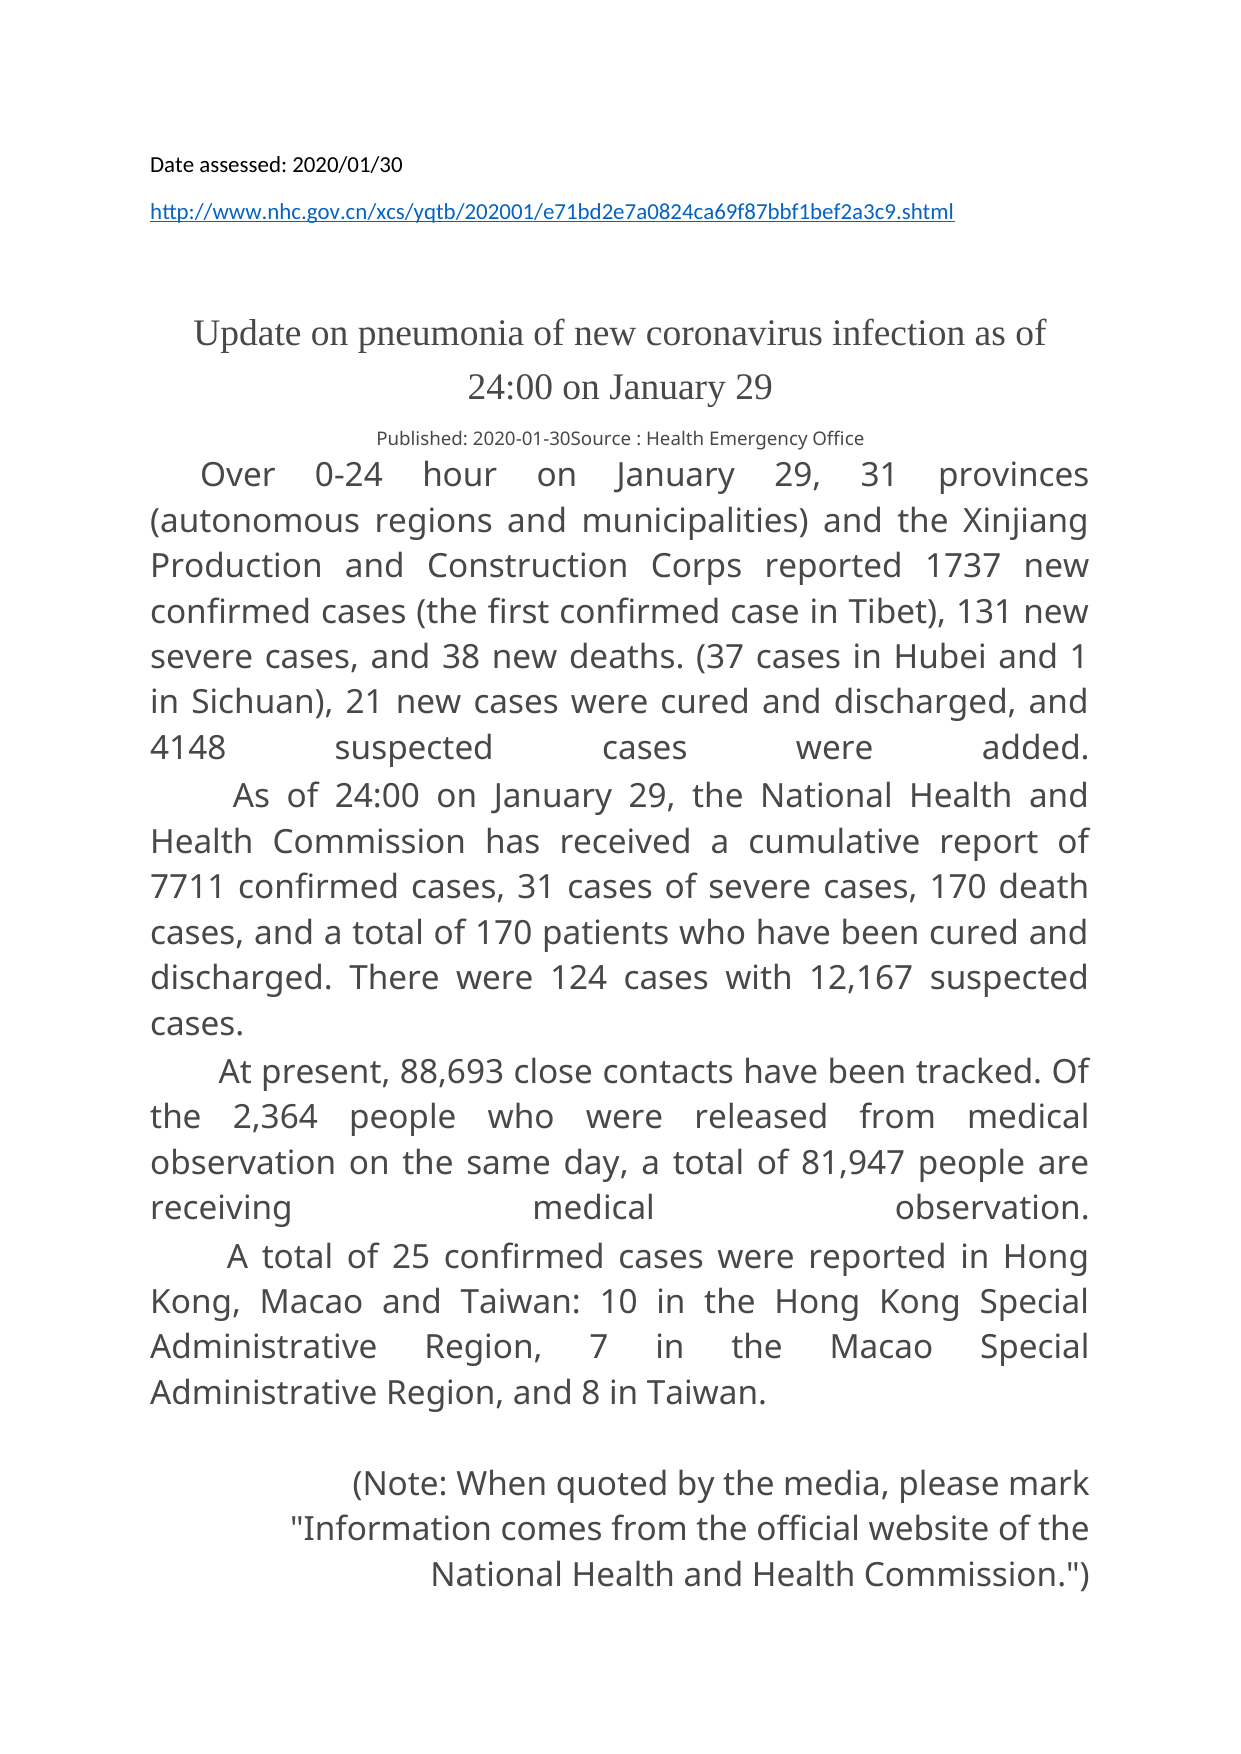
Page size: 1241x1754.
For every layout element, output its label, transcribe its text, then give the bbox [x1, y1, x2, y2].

text http://www.nhc.gov.cn/xcs/yqtb/202001/e71bd2e7a0824ca69f87bbf1bef2a3c9.shtml [150, 197, 1090, 225]
text Date assessed: 2020/01/30 [150, 150, 1090, 178]
text Over 0-24 hour on January 29, 31 provinces (autonomous regions and municipalities) and the Xinjiang Production and Construction Corps reported 1737 new confirmed cases (the first confirmed case in Tibet), 131 new severe cases, and 38 new deaths. (37 cases in Hubei and 1 in Sichuan), 21 new cases were cured and discharged, and 4148 suspected cases were added. As of 24:00 on January 29, the National Health and Health Commission has received a cumulative report of 7711 confirmed cases, 31 cases of severe cases, 170 death cases, and a total of 170 patients who have been cured and discharged. There were 124 cases with 12,167 suspected cases. At present, 88,693 close contacts have been tracked. Of the 2,364 people who were released from medical observation on the same day, a total of 81,947 people are receiving medical observation. A total of 25 confirmed cases were reported in Hong Kong, Macao and Taiwan: 10 in the Hong Kong Special Administrative Region, 7 in the Macao Special Administrative Region, and 8 in Taiwan. [150, 451, 1090, 1414]
text (Note: When quoted by the media, please mark "Information comes from the official website of the National Health and Health Commission.") [150, 1459, 1090, 1596]
text Published: 2020-01-30Source : Health Emergency Office [150, 426, 1090, 451]
text Update on pneumonia of new coronavirus infection as of 24:00 on January 29 [150, 298, 1090, 408]
